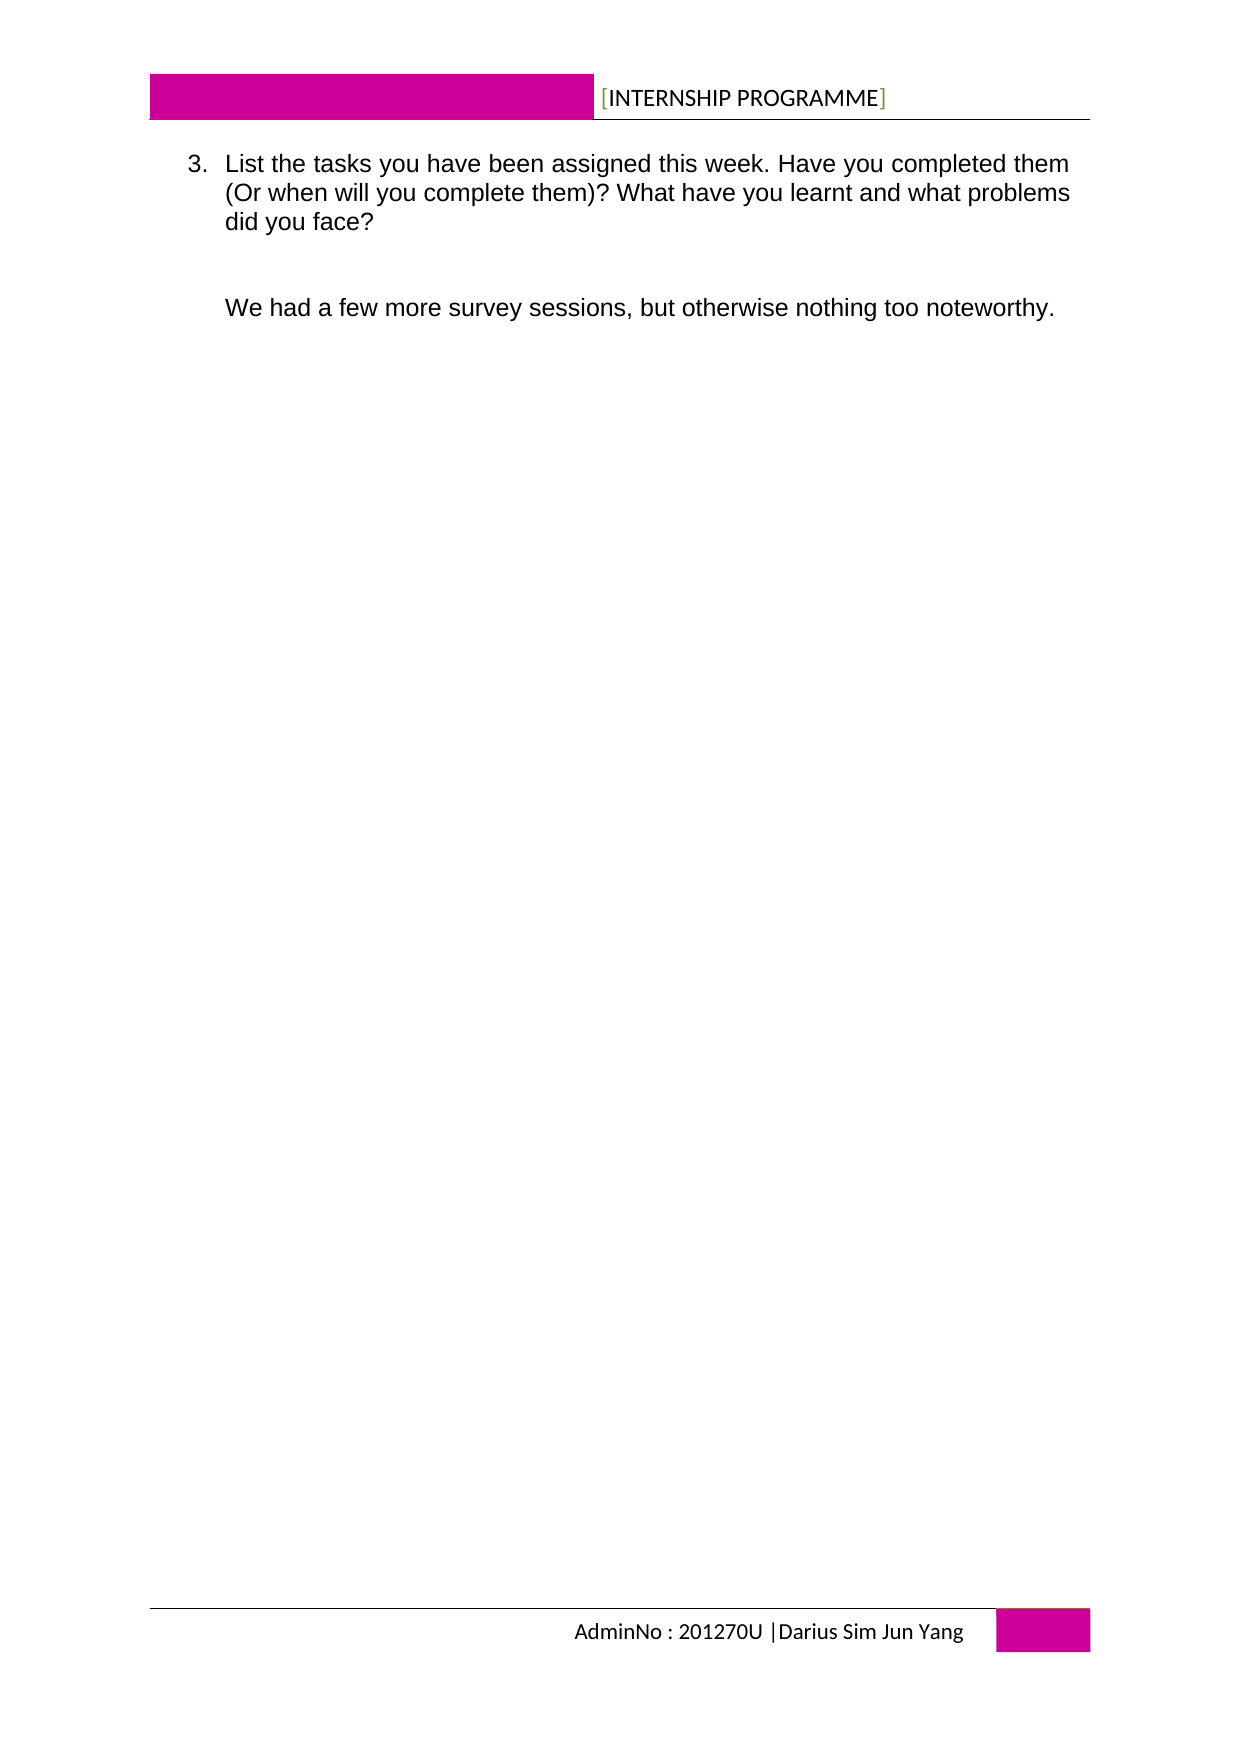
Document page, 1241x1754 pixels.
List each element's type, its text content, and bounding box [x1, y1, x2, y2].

text We had a few more survey sessions, but otherwise nothing too noteworthy. [225, 293, 1101, 322]
list List the tasks you have been assigned this week. Have you completed them (Or when will you complete them)? What have you learnt and what problems did you face? [187, 149, 1072, 235]
